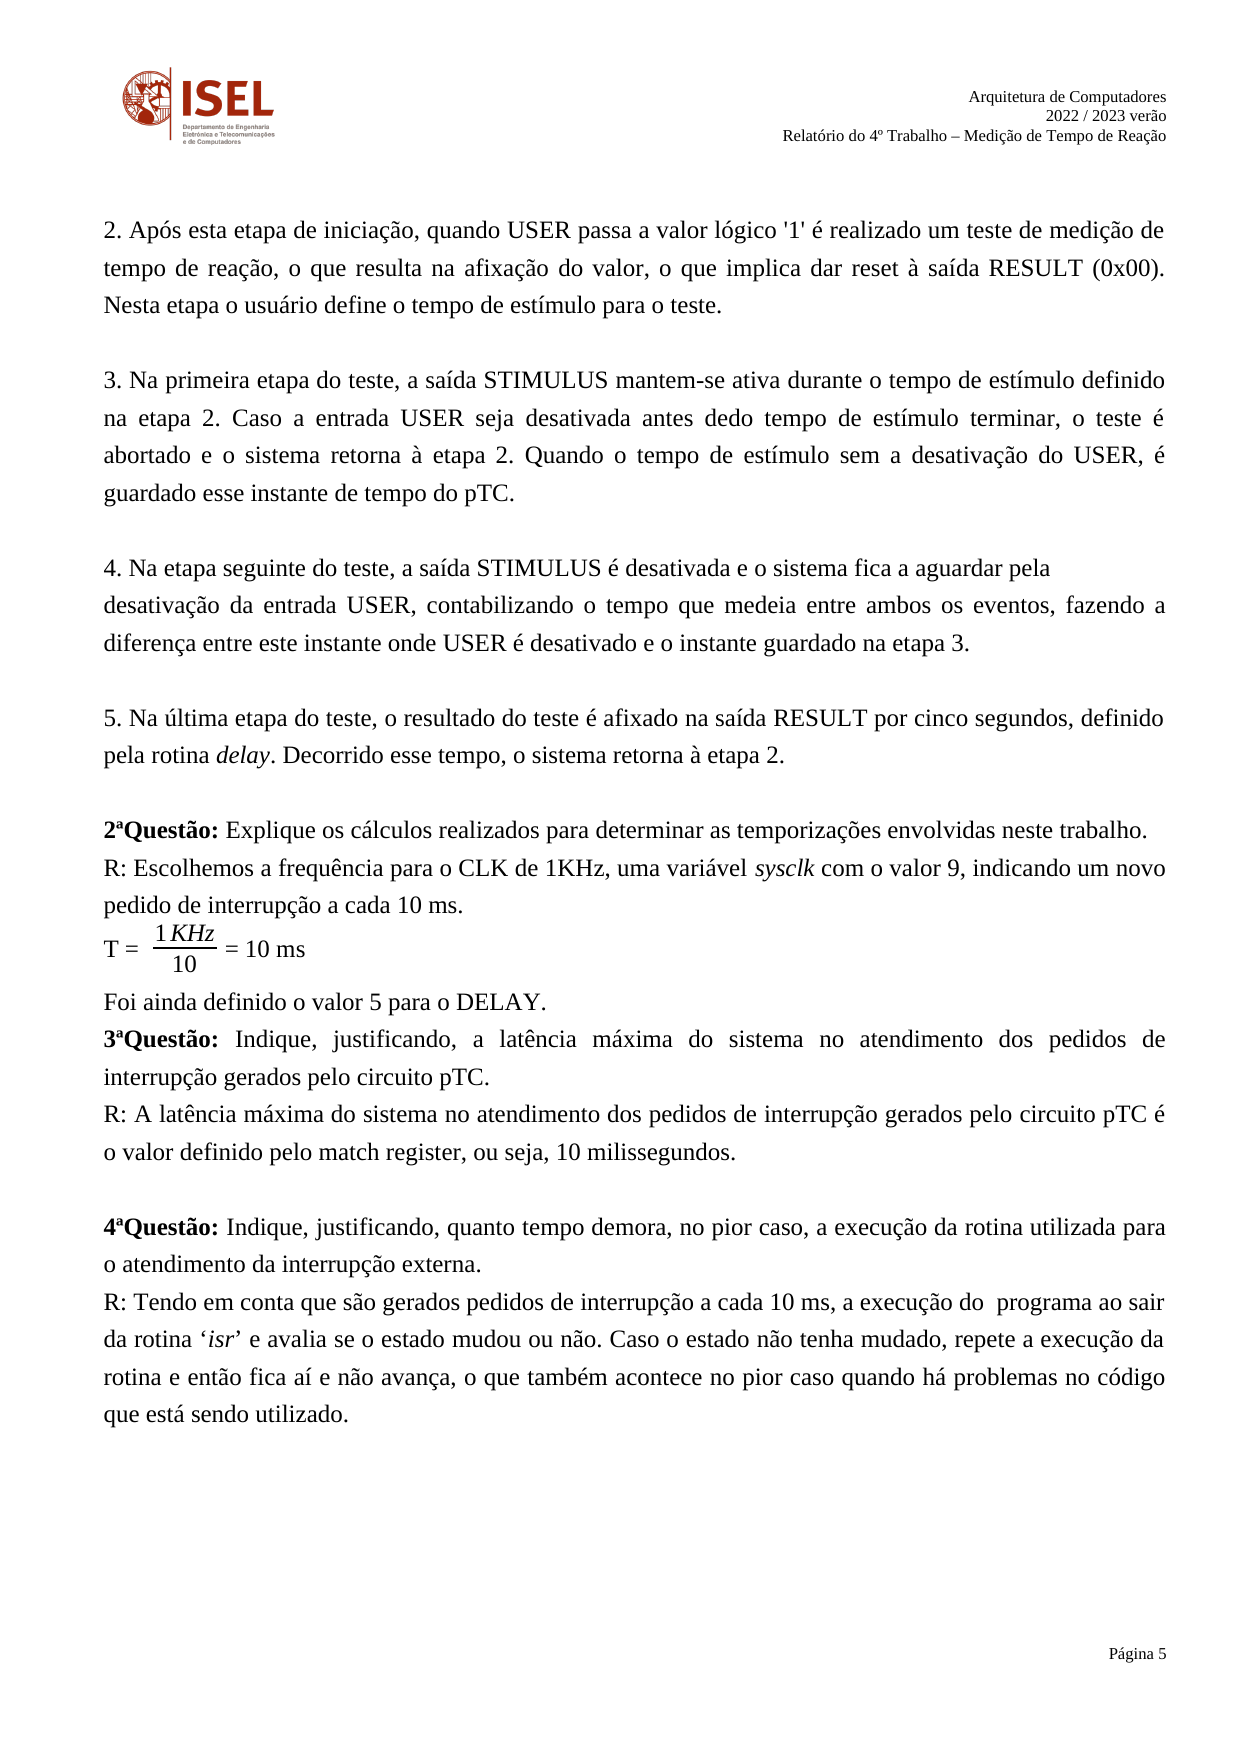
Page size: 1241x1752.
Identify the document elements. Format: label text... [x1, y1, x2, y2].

text 3. Na primeira etapa do teste, a saída STIMULUS mantem-se ativa durante o tempo de estímulo definido na etapa 2. Caso a entrada USER seja desativada antes dedo tempo de estímulo terminar, o teste é abortado e o sistema retorna à etapa 2. Quando o tempo de estímulo sem a desativação do USER, é guardado esse instante de tempo do pTC. [103, 357, 1166, 507]
text 5. Na última etapa do teste, o resultado do teste é afixado na saída RESULT por cinco segundos, definido pela rotina delay. Decorrido esse tempo, o sistema retorna à etapa 2. [103, 694, 1166, 769]
picture [103, 47, 294, 165]
text desativação da entrada USER, contabilizando o tempo que medeia entre ambos os eventos, fazendo a diferença entre este instante onde USER é desativado e o instante guardado na etapa 3. [103, 582, 1166, 657]
text R: Tendo em conta que são gerados pedidos de interrupção a cada 10 ms, a execução do programa ao sair da rotina ‘isr’ e avalia se o estado mudou ou não. Caso o estado não tenha mudado, repete a execução da rotina e então fica aí e não avança, o que também acontece no pior caso quando há problemas no código que está sendo utilizado. [103, 1278, 1166, 1428]
text 2ªQuestão: Explique os cálculos realizados para determinar as temporizações envolvidas neste trabalho. [103, 807, 1166, 844]
text 2. Após esta etapa de iniciação, quando USER passa a valor lógico '1' é realizado um teste de medição de tempo de reação, o que resulta na afixação do valor, o que implica dar reset à saída RESULT (0x00). Nesta etapa o usuário define o tempo de estímulo para o teste. [103, 207, 1166, 319]
text 3ªQuestão: Indique, justificando, a latência máxima do sistema no atendimento dos pedidos de interrupção gerados pelo circuito pTC. [103, 1016, 1166, 1091]
text T = = 10 ms Foi ainda definido o valor 5 para o DELAY. [103, 919, 1166, 1016]
text R: A latência máxima do sistema no atendimento dos pedidos de interrupção gerados pelo circuito pTC é o valor definido pelo match register, ou seja, 10 milissegundos. [103, 1091, 1166, 1166]
text 4. Na etapa seguinte do teste, a saída STIMULUS é desativada e o sistema fica a aguardar pela [103, 544, 1166, 582]
text R: Escolhemos a frequência para o CLK de 1KHz, uma variável sysclk com o valor 9, indicando um novo pedido de interrupção a cada 10 ms. [103, 844, 1166, 919]
text 4ªQuestão: Indique, justificando, quanto tempo demora, no pior caso, a execução da rotina utilizada para o atendimento da interrupção externa. [103, 1203, 1166, 1278]
